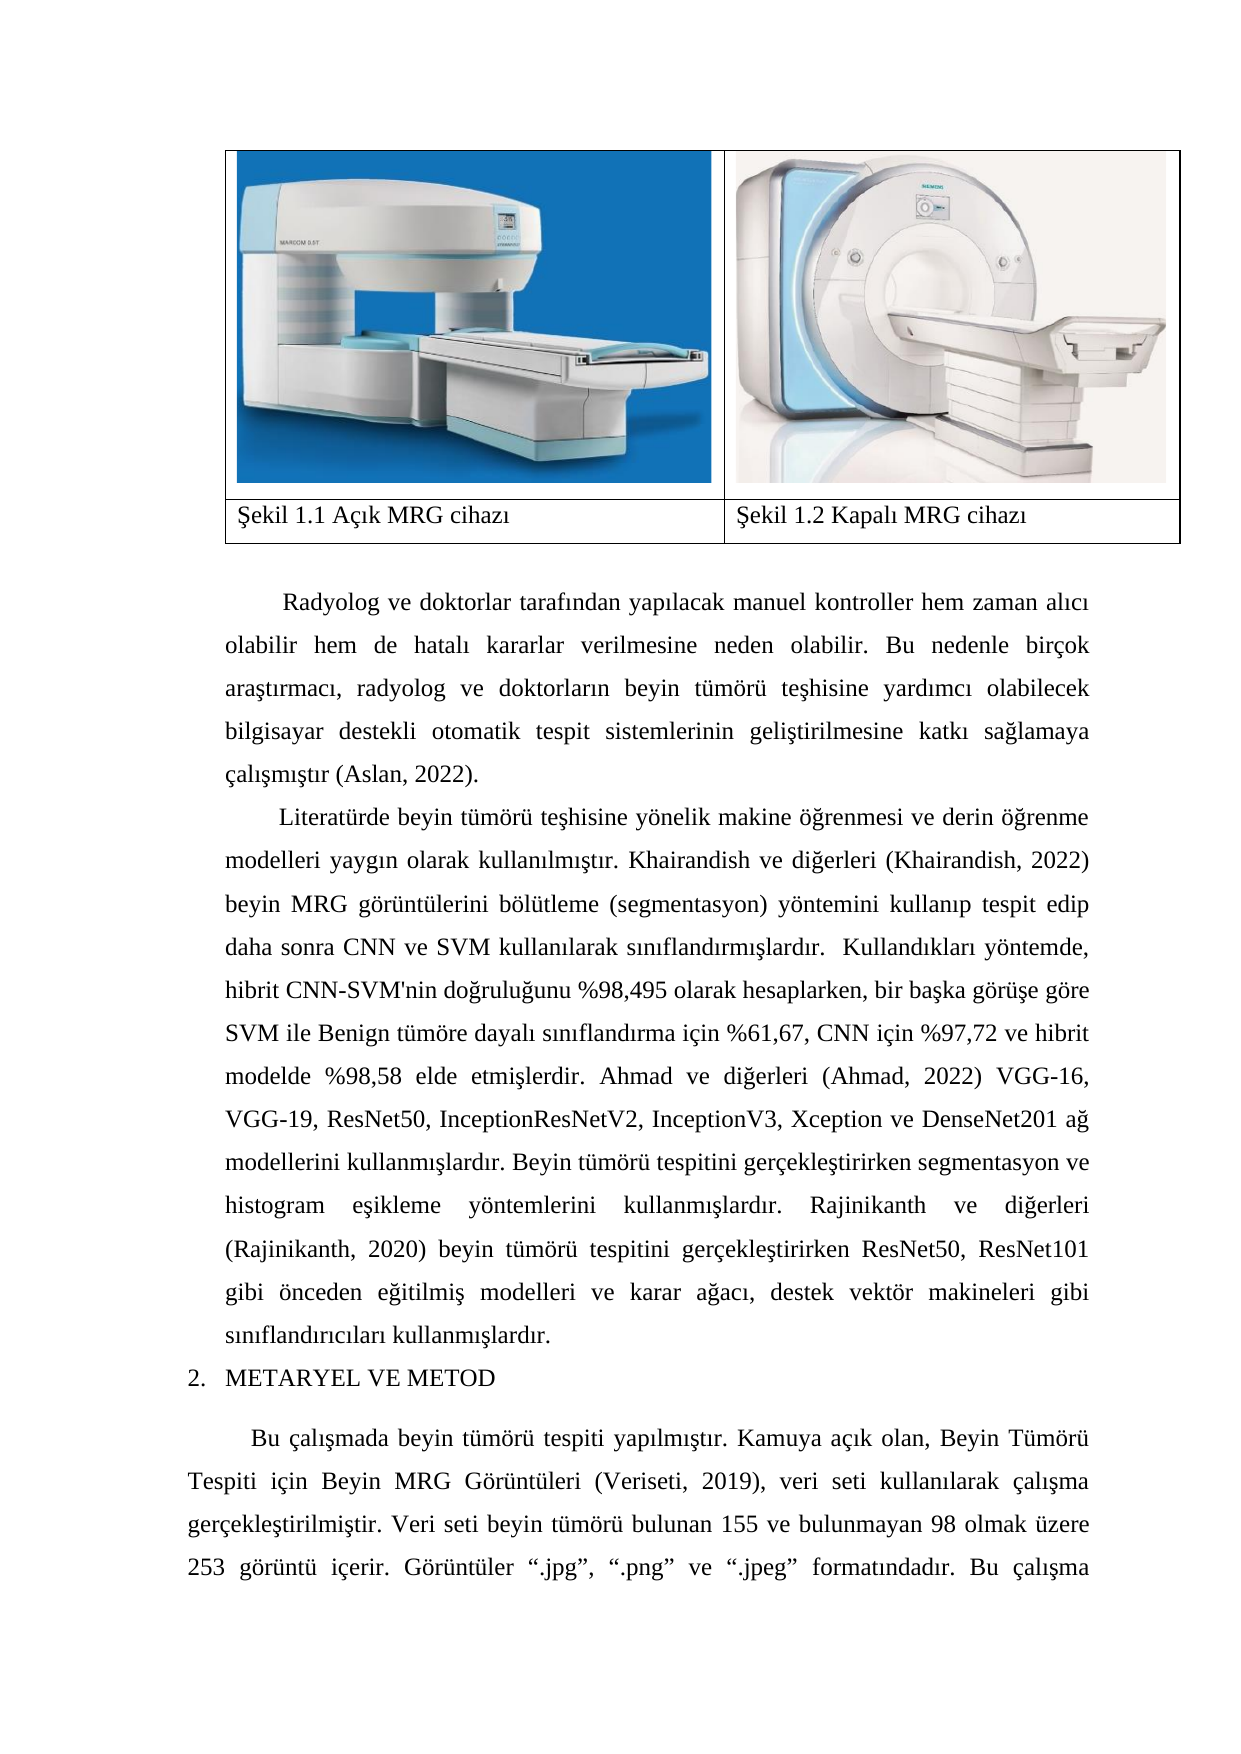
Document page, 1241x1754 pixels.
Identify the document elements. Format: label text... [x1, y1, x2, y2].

table_header [725, 151, 1179, 499]
table_cell Şekil 1.1 Açık MRG cihazı [226, 500, 724, 543]
picture [735, 151, 1167, 483]
table_header [226, 151, 724, 499]
list Radyolog ve doktorlar tarafından yapılacak manuel kontroller hem zaman alıcı olabilir hem de hatalı kararlar verilmesine neden olabilir. Bu nedenle birçok araştırmacı, radyolog ve doktorların beyin tümörü teşhisine yardımcı olabilecek bilgisayar destekli otomatik tespit sistemlerinin geliştirilmesine katkı sağlamaya çalışmıştır (Aslan, 2022). [225, 587, 1090, 788]
table_cell Şekil 1.2 Kapalı MRG cihazı [725, 500, 1179, 543]
list Literatürde beyin tümörü teşhisine yönelik makine öğrenmesi ve derin öğrenme modelleri yaygın olarak kullanılmıştır. Khairandish ve diğerleri (Khairandish, 2022) beyin MRG görüntülerini bölütleme (segmentasyon) yöntemini kullanıp tespit edip daha sonra CNN ve SVM kullanılarak sınıflandırmışlardır. Kullandıkları yöntemde, hibrit CNN-SVM'nin doğruluğunu %98,495 olarak hesaplarken, bir başka görüşe göre SVM ile Benign tümöre dayalı sınıflandırma için %61,67, CNN için %97,72 ve hibrit modelde %98,58 elde etmişlerdir. Ahmad ve diğerleri (Ahmad, 2022) VGG-16, VGG-19, ResNet50, InceptionResNetV2, InceptionV3, Xception ve DenseNet201 ağ modellerini kullanmışlardır. Beyin tümörü tespitini gerçekleştirirken segmentasyon ve histogram eşikleme yöntemlerini kullanmışlardır. Rajinikanth ve diğerleri (Rajinikanth, 2020) beyin tümörü tespitini gerçekleştirirken ResNet50, ResNet101 gibi önceden eğitilmiş modelleri ve karar ağacı, destek vektör makineleri gibi sınıflandırıcıları kullanmışlardır. [225, 802, 1090, 1349]
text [187, 1423, 1090, 1581]
list METARYEL VE METOD [187, 1363, 1090, 1392]
picture [236, 151, 712, 483]
